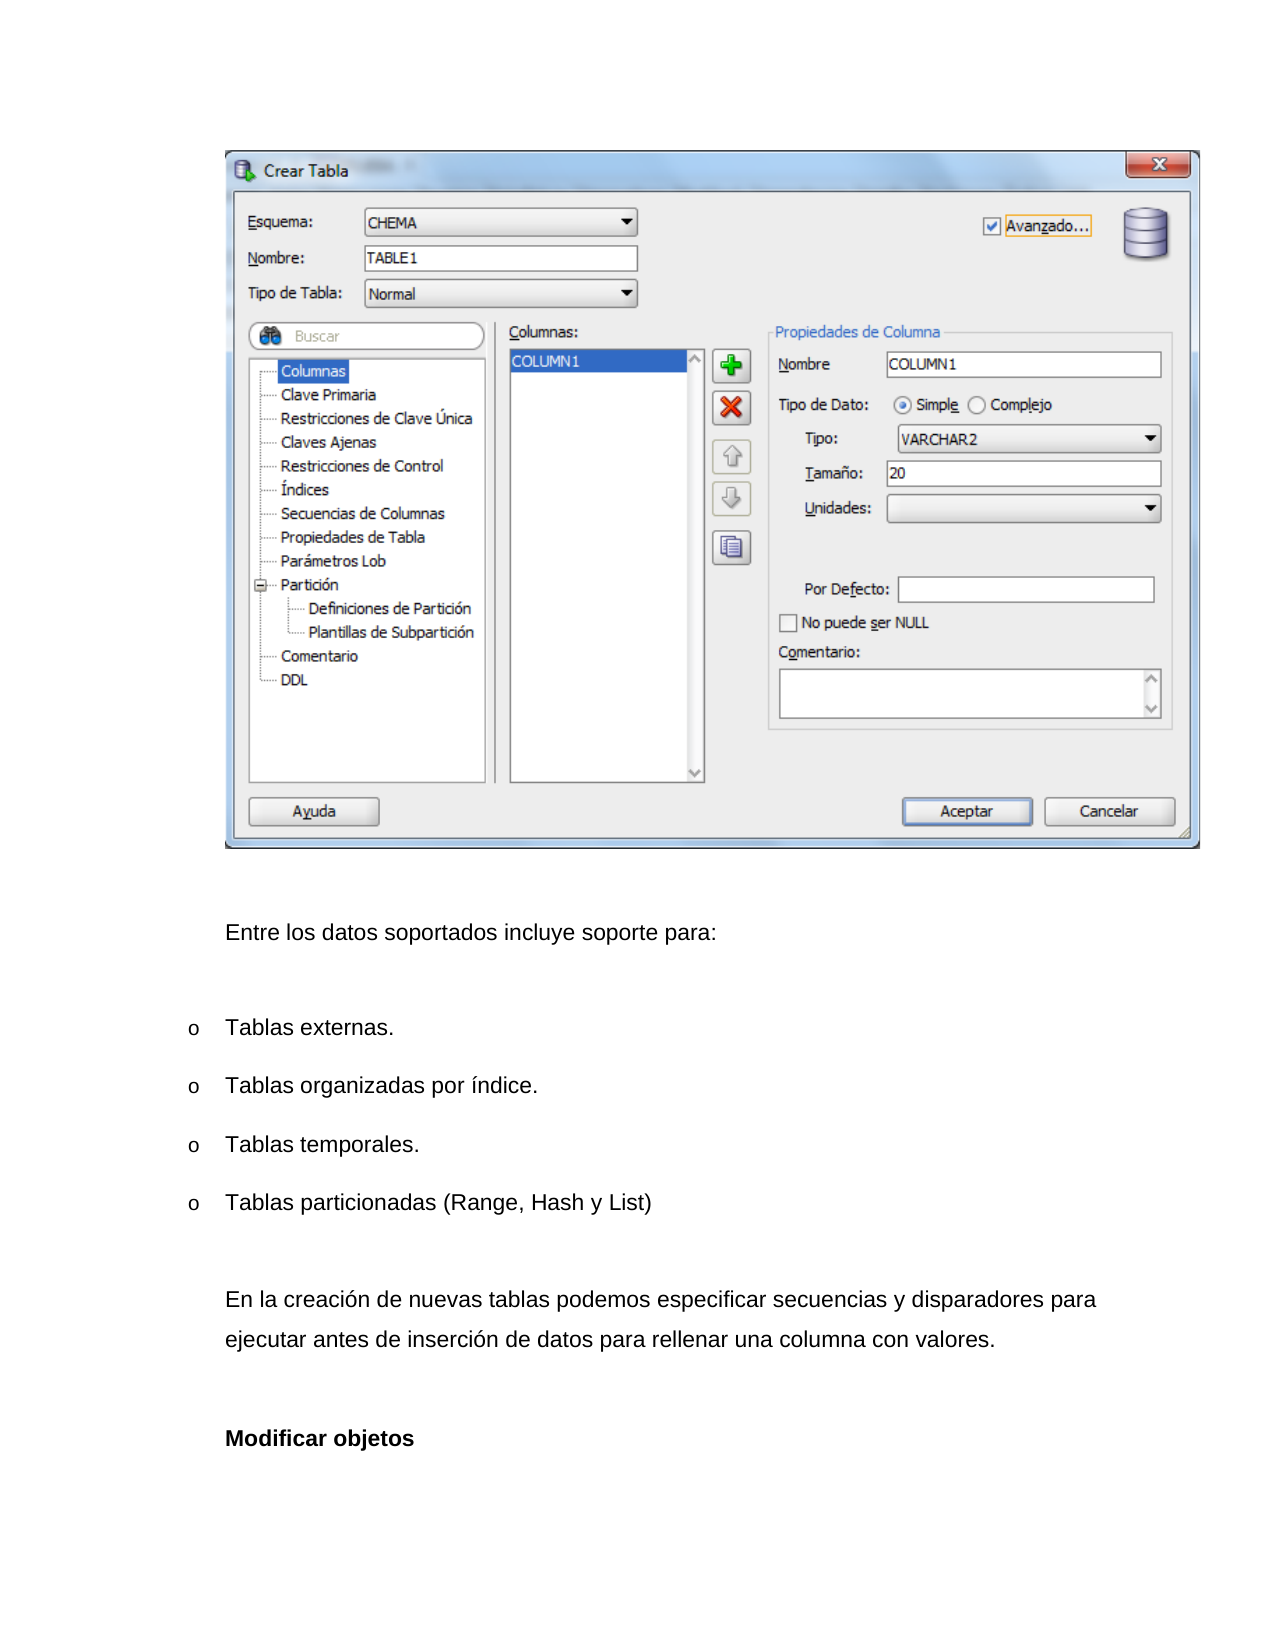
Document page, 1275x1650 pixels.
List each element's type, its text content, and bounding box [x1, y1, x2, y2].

list Tablas particionadas (Range, Hash y List) [187, 1189, 1125, 1216]
text Entre los datos soportados incluye soporte para: [225, 879, 1125, 984]
text En la creación de nuevas tablas podemos especificar secuencias y disparadores para ejecutar antes de inserción de datos para rellenar una columna con valores. [225, 1247, 1125, 1394]
list Tablas temporales. [187, 1131, 1125, 1158]
picture [225, 150, 1200, 849]
text Modificar objetos [225, 1425, 1125, 1451]
list Tablas organizadas por índice. [187, 1072, 1125, 1100]
list Tablas externas. [187, 1014, 1125, 1042]
